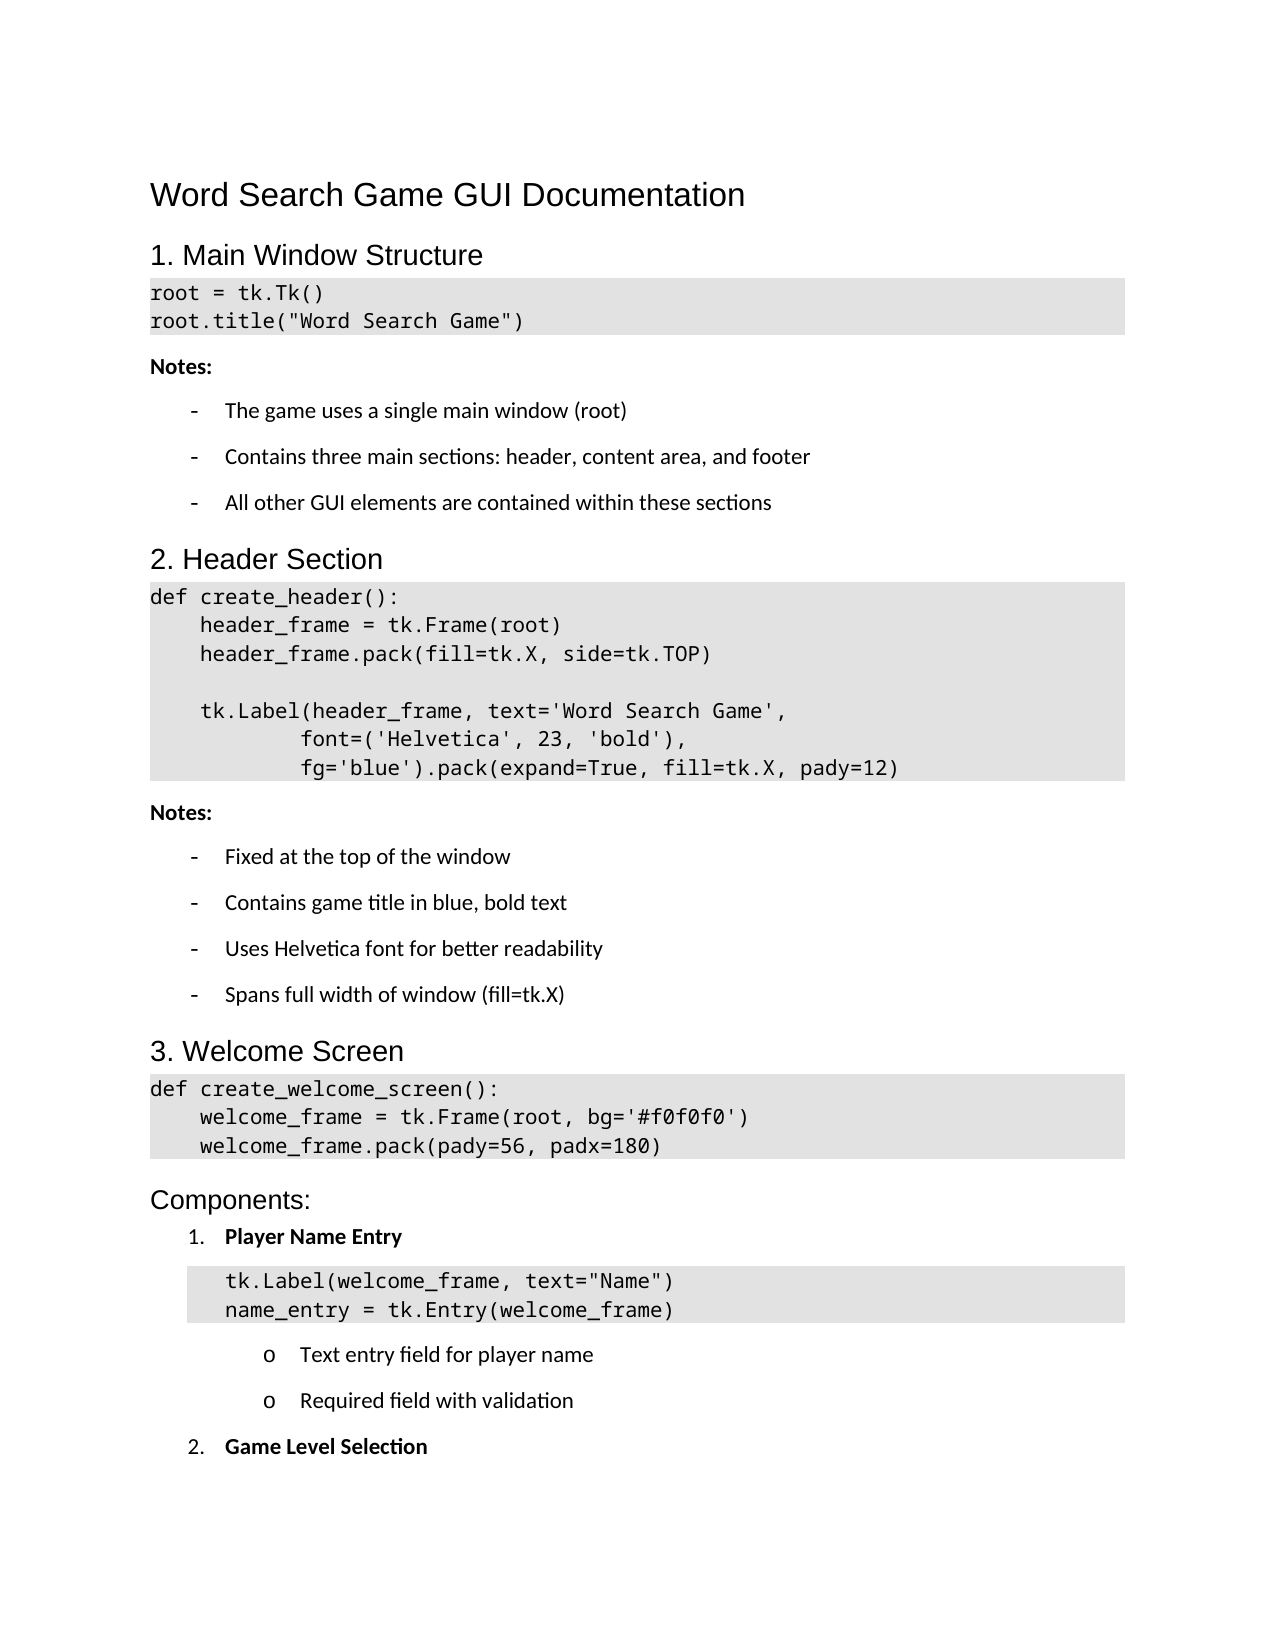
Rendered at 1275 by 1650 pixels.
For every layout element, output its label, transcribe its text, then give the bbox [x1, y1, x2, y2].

text Notes: [150, 352, 1125, 380]
subtitle Word Search Game GUI Documentation [150, 175, 1125, 213]
subtitle Components: [150, 1184, 1125, 1216]
subtitle 2. Header Section [150, 542, 1125, 576]
list Contains game title in blue, bold text [187, 888, 1125, 917]
list Player Name Entry [187, 1222, 1125, 1250]
subtitle 3. Welcome Screen [150, 1034, 1125, 1068]
list Text entry field for player name [262, 1340, 1125, 1369]
list The game uses a single main window (root) [187, 396, 1125, 426]
text Notes: [150, 798, 1125, 826]
subtitle 1. Main Window Structure [150, 238, 1125, 272]
list All other GUI elements are contained within these sections [187, 488, 1125, 517]
list Contains three main sections: header, content area, and footer [187, 442, 1125, 471]
text root = tk.Tk() root.title("Word Search Game") [150, 278, 1125, 335]
list Uses Helvetica font for better readability [187, 934, 1125, 963]
list tk.Label(welcome_frame, text="Name") name_entry = tk.Entry(welcome_frame) [187, 1266, 1125, 1323]
list Game Level Selection [187, 1432, 1125, 1460]
list Spans full width of window (fill=tk.X) [187, 980, 1125, 1009]
list Required field with validation [262, 1386, 1125, 1415]
text def create_header(): header_frame = tk.Frame(root) header_frame.pack(fill=tk.X, side=tk.TOP) tk.Label(header_frame, text='Word Search Game', font=('Helvetica', 23, 'bold'), fg='blue').pack(expand=True, fill=tk.X, pady=12) [150, 582, 1125, 781]
text def create_welcome_screen(): welcome_frame = tk.Frame(root, bg='#f0f0f0') welcome_frame.pack(pady=56, padx=180) [150, 1074, 1125, 1159]
list Fixed at the top of the window [187, 842, 1125, 872]
